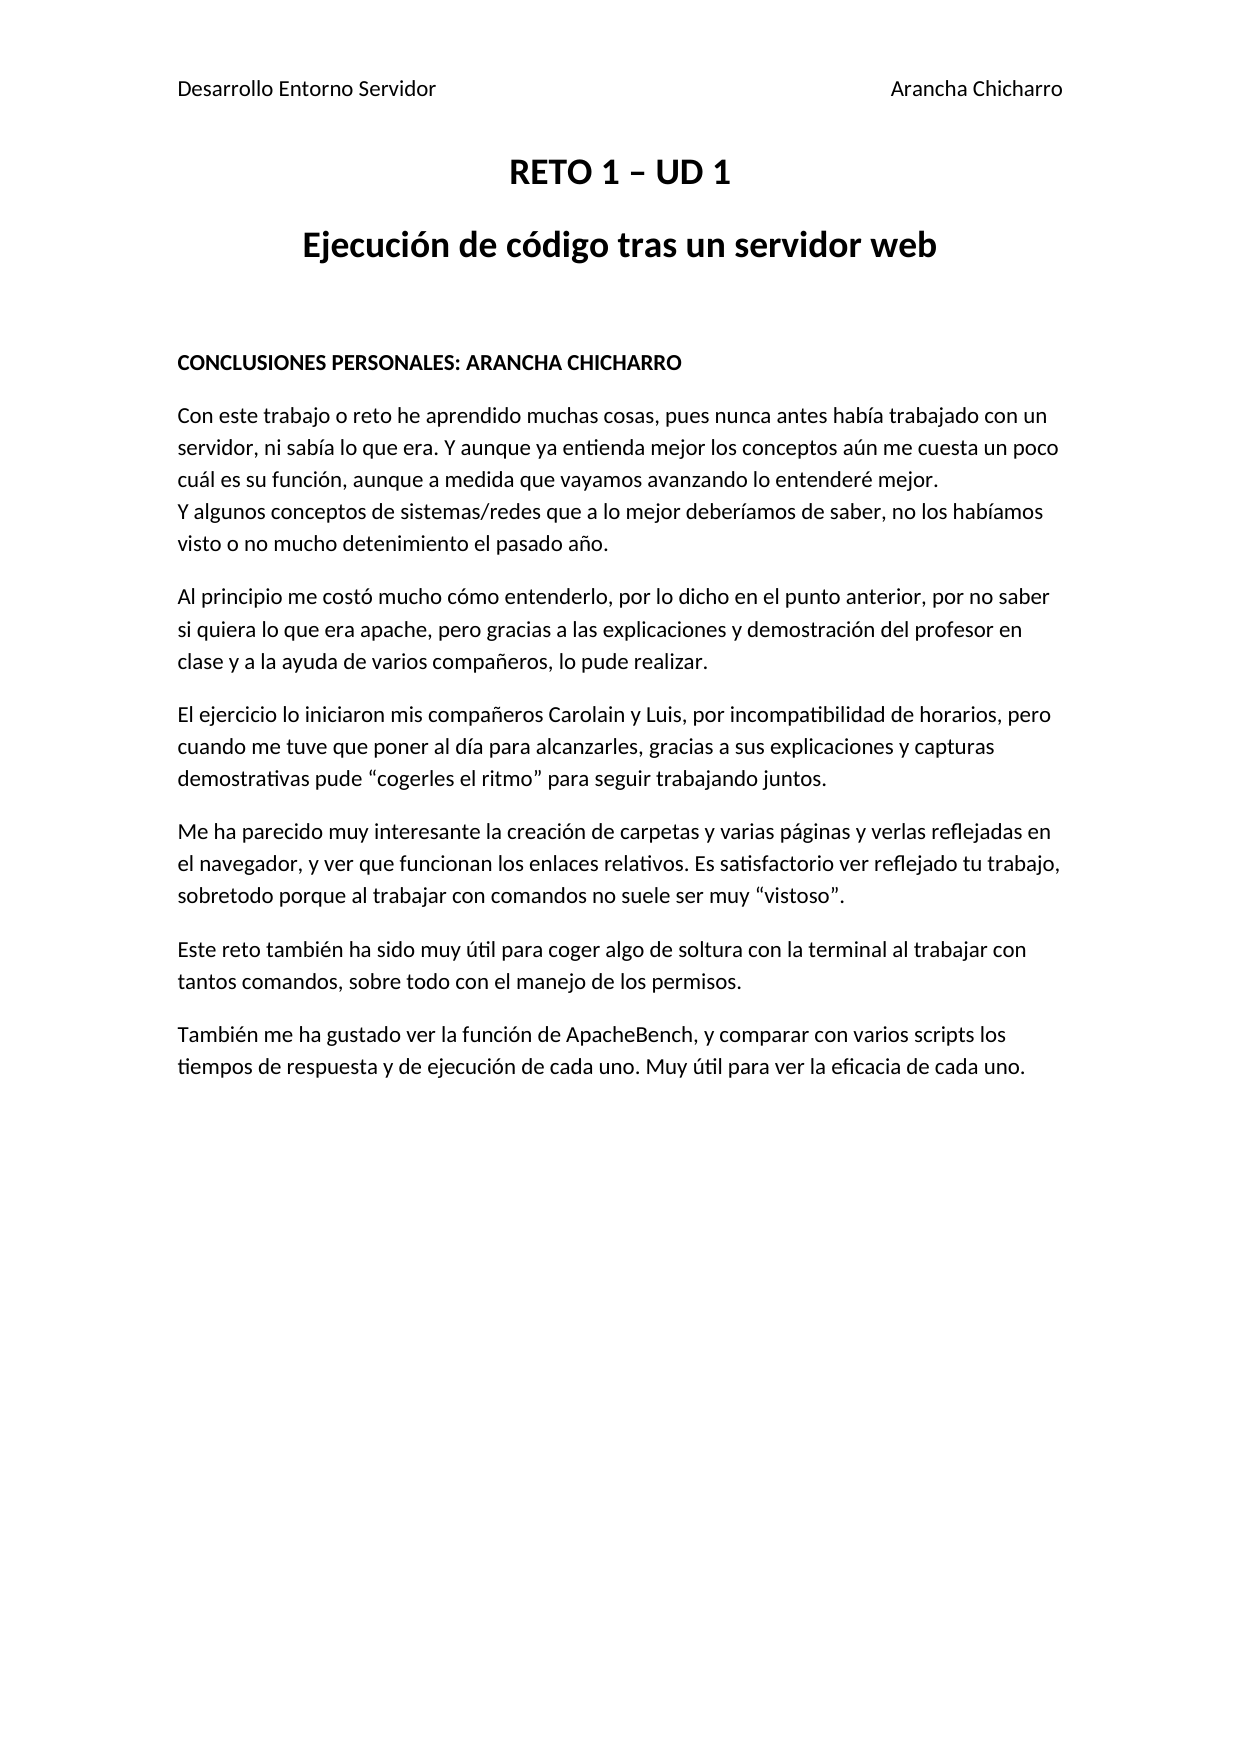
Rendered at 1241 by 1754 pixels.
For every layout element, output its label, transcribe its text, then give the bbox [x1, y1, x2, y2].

text También me ha gustado ver la función de ApacheBench, y comparar con varios scripts los tiempos de respuesta y de ejecución de cada uno. Muy útil para ver la eficacia de cada uno. [177, 1020, 1063, 1080]
text Al principio me costó mucho cómo entenderlo, por lo dicho en el punto anterior, por no saber si quiera lo que era apache, pero gracias a las explicaciones y demostración del profesor en clase y a la ayuda de varios compañeros, lo pude realizar. [177, 582, 1063, 675]
text CONCLUSIONES PERSONALES: ARANCHA CHICHARRO [177, 348, 1063, 376]
text Ejecución de código tras un servidor web [177, 221, 1063, 267]
text Con este trabajo o reto he aprendido muchas cosas, pues nunca antes había trabajado con un servidor, ni sabía lo que era. Y aunque ya entienda mejor los conceptos aún me cuesta un poco cuál es su función, aunque a medida que vayamos avanzando lo entenderé mejor. Y algunos conceptos de sistemas/redes que a lo mejor deberíamos de saber, no los habíamos visto o no mucho detenimiento el pasado año. [177, 401, 1063, 557]
text El ejercicio lo iniciaron mis compañeros Carolain y Luis, por incompatibilidad de horarios, pero cuando me tuve que poner al día para alcanzarles, gracias a sus explicaciones y capturas demostrativas pude “cogerles el ritmo” para seguir trabajando juntos. [177, 700, 1063, 792]
text Este reto también ha sido muy útil para coger algo de soltura con la terminal al trabajar con tantos comandos, sobre todo con el manejo de los permisos. [177, 935, 1063, 995]
text RETO 1 – UD 1 [177, 148, 1063, 193]
text Me ha parecido muy interesante la creación de carpetas y varias páginas y verlas reflejadas en el navegador, y ver que funcionan los enlaces relativos. Es satisfactorio ver reflejado tu trabajo, sobretodo porque al trabajar con comandos no suele ser muy “vistoso”. [177, 817, 1063, 910]
